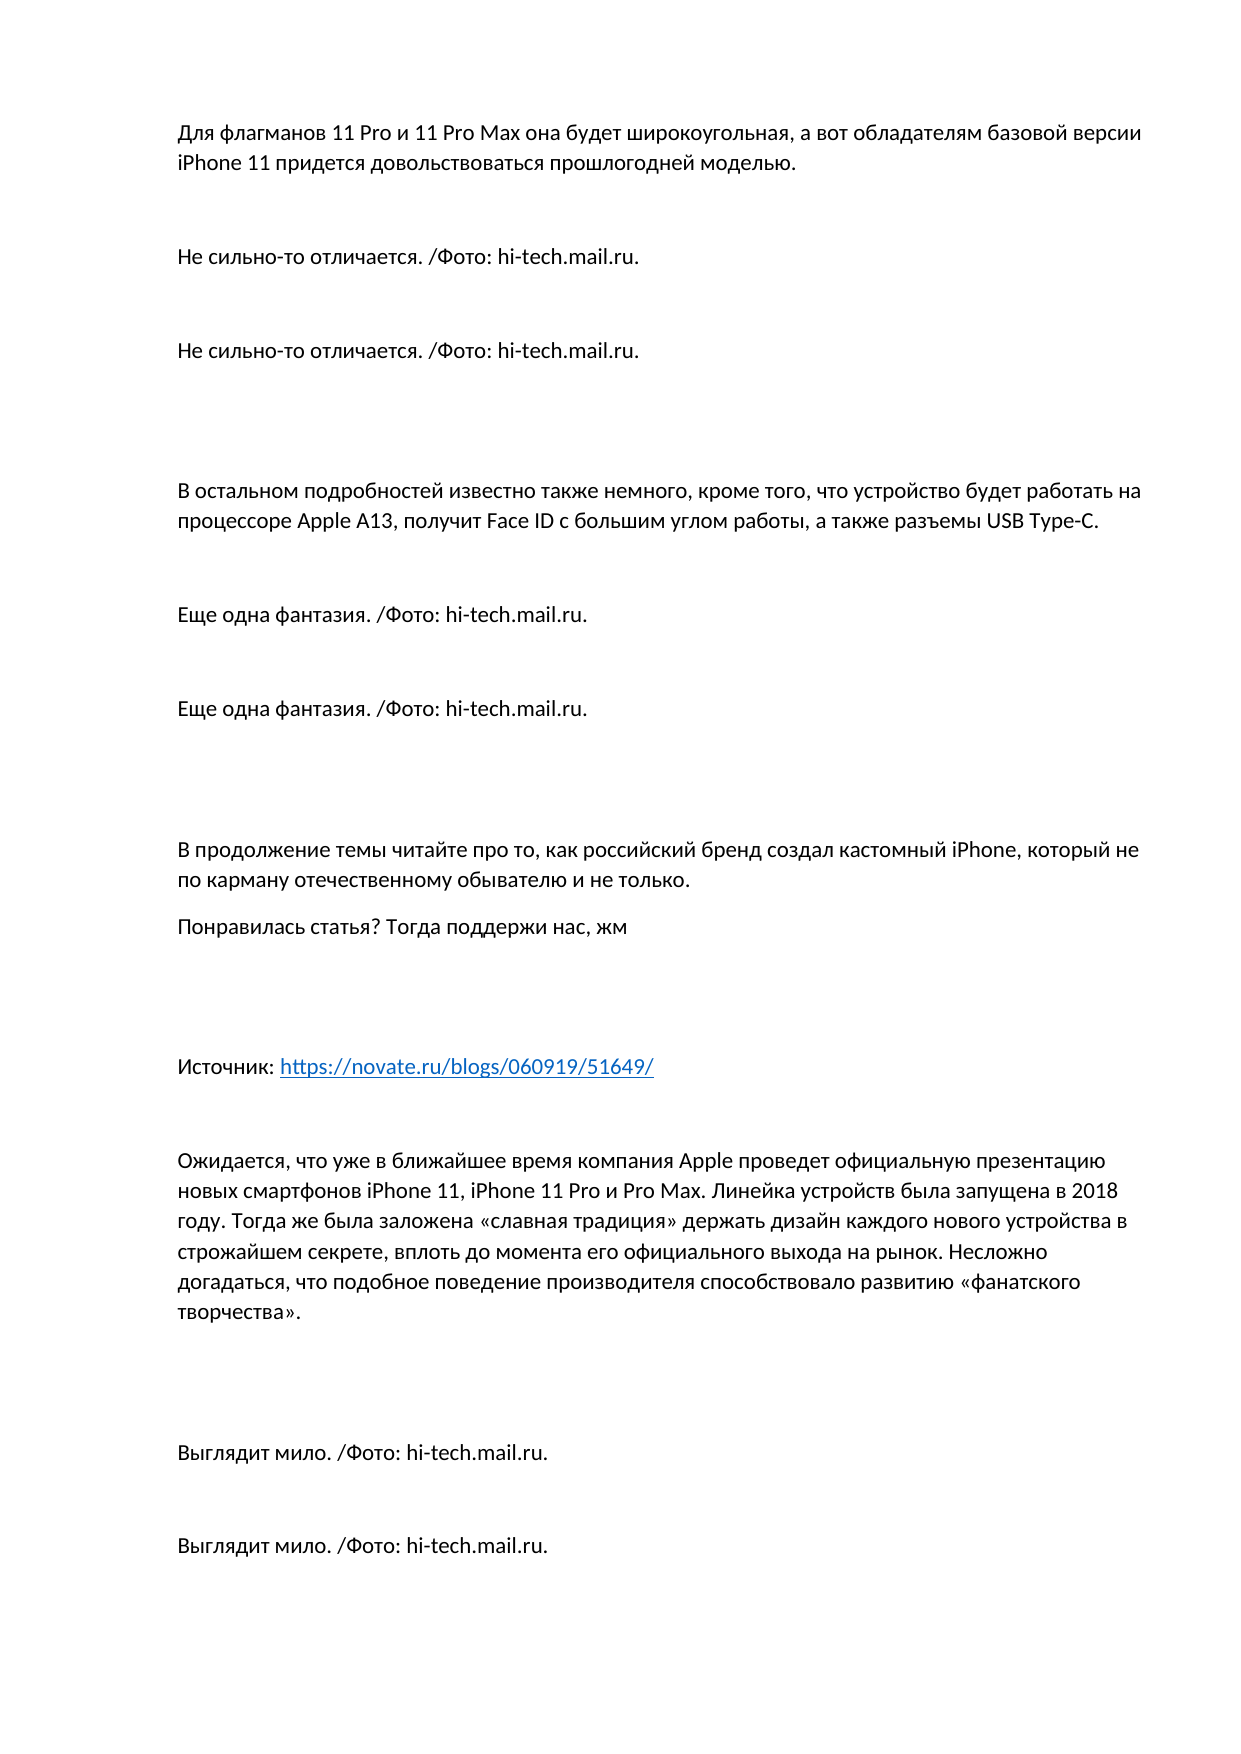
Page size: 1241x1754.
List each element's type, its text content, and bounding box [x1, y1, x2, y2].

text Источник: https://novate.ru/blogs/060919/51649/ [177, 1052, 1152, 1081]
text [177, 118, 1152, 176]
text Ожидается, что уже в ближайшее время компания Apple проведет официальную презентацию новых смартфонов iPhone 11, iPhone 11 Pro и Pro Max. Линейка устройств была запущена в 2018 году. Тогда же была заложена «славная традиция» держать дизайн каждого нового устройства в строжайшем секрете, вплоть до момента его официального выхода на рынок. Несложно догадаться, что подобное поведение производителя способствовало развитию «фанатского творчества». [177, 1146, 1152, 1325]
text Еще одна фантазия. /Фото: hi-tech.mail.ru. [177, 600, 1152, 628]
text Не сильно-то отличается. /Фото: hi-tech.mail.ru. [177, 336, 1152, 364]
text В остальном подробностей известно также немного, кроме того, что устройство будет работать на процессоре Apple A13, получит Face ID с большим углом работы, а также разъемы USB Type-C. [177, 476, 1152, 535]
text Понравилась статья? Тогда поддержи нас, жм [177, 912, 1152, 940]
text В продолжение темы читайте про то, как российский бренд создал кастомный iPhone, который не по карману отечественному обывателю и не только. [177, 835, 1152, 893]
text Еще одна фантазия. /Фото: hi-tech.mail.ru. [177, 694, 1152, 722]
text Не сильно-то отличается. /Фото: hi-tech.mail.ru. [177, 242, 1152, 270]
text Выглядит мило. /Фото: hi-tech.mail.ru. [177, 1532, 1152, 1560]
text Выглядит мило. /Фото: hi-tech.mail.ru. [177, 1438, 1152, 1466]
